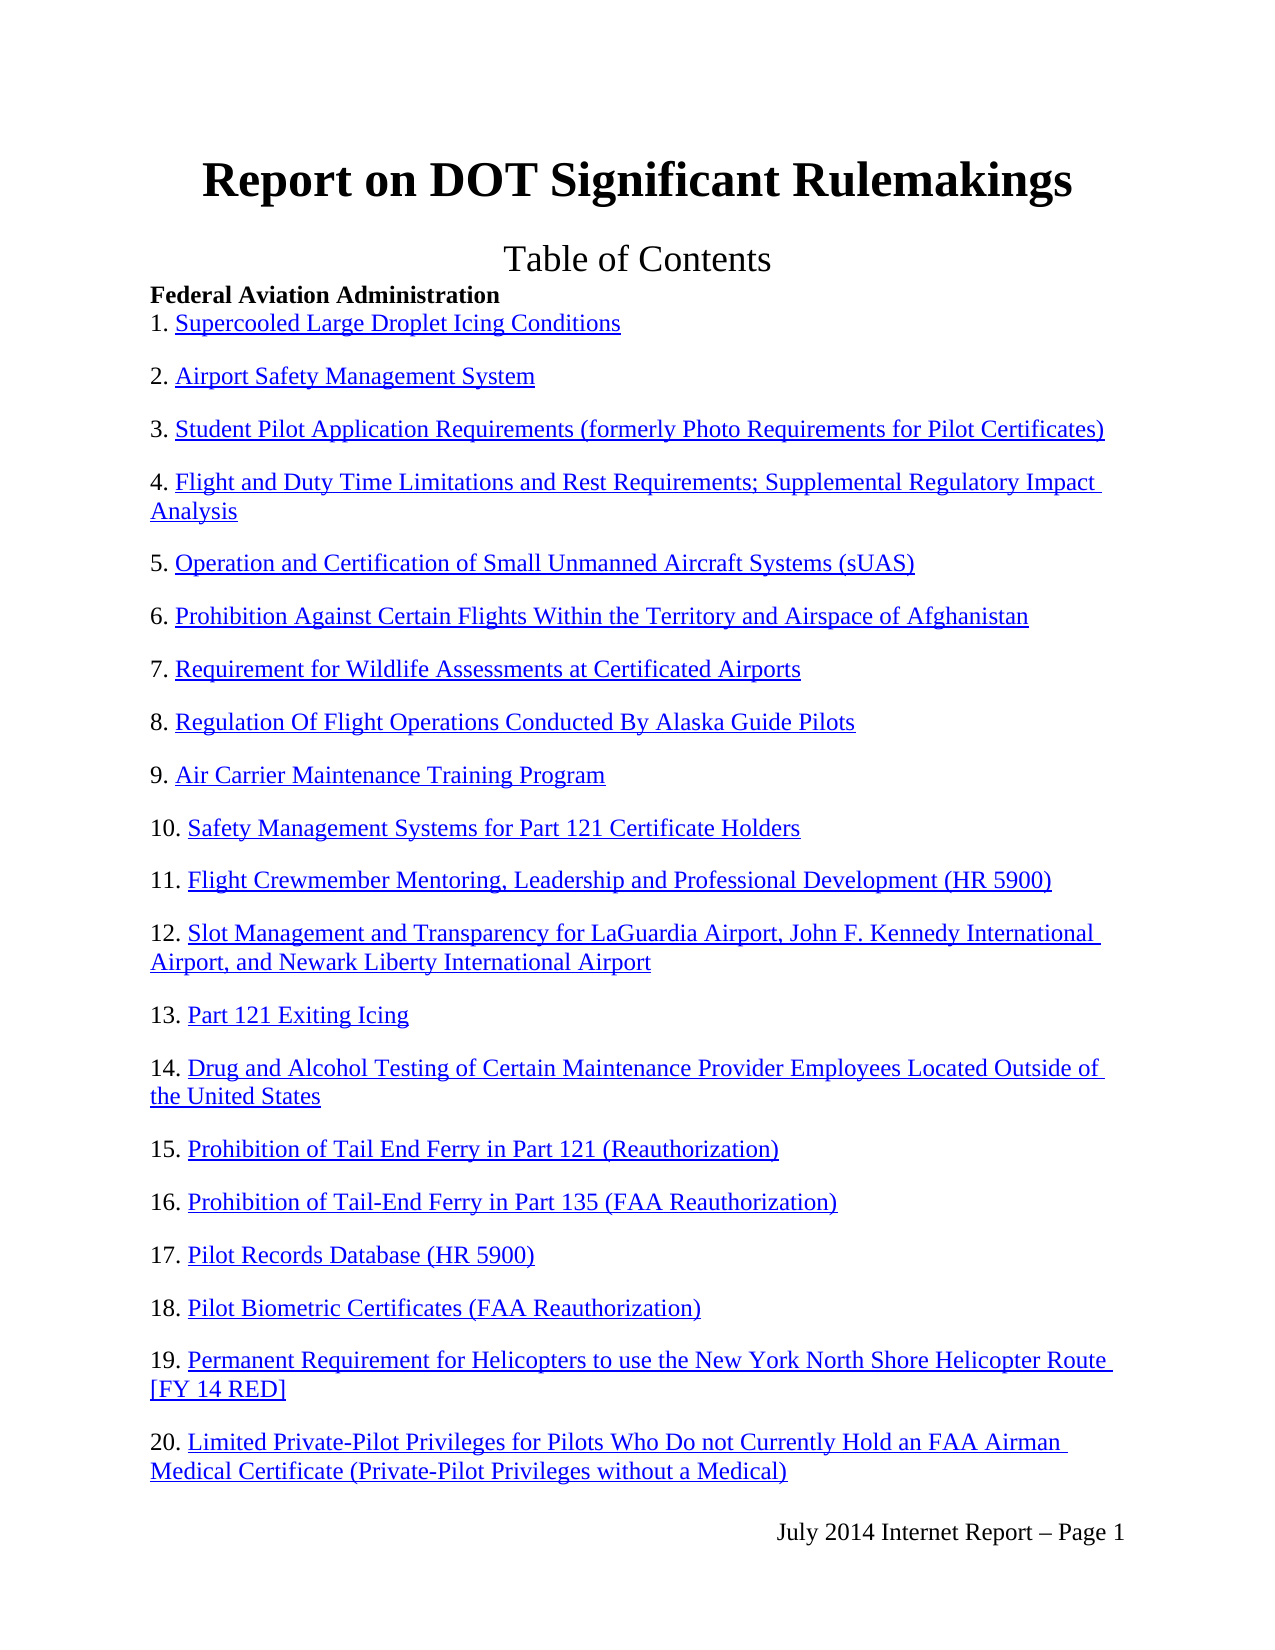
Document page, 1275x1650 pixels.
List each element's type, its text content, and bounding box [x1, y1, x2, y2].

text Table of Contents [150, 237, 1125, 280]
text 12. Slot Management and Transparency for LaGuardia Airport, John F. Kennedy International Airport, and Newark Liberty International Airport [150, 918, 1125, 976]
text 2. Airport Safety Management System [150, 361, 1125, 390]
text 20. Limited Private-Pilot Privileges for Pilots Who Do not Currently Hold an FAA Airman Medical Certificate (Private-Pilot Privileges without a Medical) [150, 1427, 1125, 1484]
text 19. Permanent Requirement for Helicopters to use the New York North Shore Helicopter Route [FY 14 RED] [150, 1345, 1125, 1403]
text 16. Prohibition of Tail-End Ferry in Part 135 (FAA Reauthorization) [150, 1187, 1125, 1216]
text 1. Supercooled Large Droplet Icing Conditions [150, 308, 1125, 337]
text 11. Flight Crewmember Mentoring, Leadership and Professional Development (HR 5900) [150, 865, 1125, 894]
text 13. Part 121 Exiting Icing [150, 1000, 1125, 1028]
text Federal Aviation Administration [150, 280, 1125, 308]
subtitle Report on DOT Significant Rulemakings [150, 150, 1125, 207]
text 5. Operation and Certification of Small Unmanned Aircraft Systems (sUAS) [150, 548, 1125, 577]
text 10. Safety Management Systems for Part 121 Certificate Holders [150, 813, 1125, 841]
text 17. Pilot Records Database (HR 5900) [150, 1240, 1125, 1268]
text 18. Pilot Biometric Certificates (FAA Reauthorization) [150, 1293, 1125, 1321]
text 3. Student Pilot Application Requirements (formerly Photo Requirements for Pilot Certificates) [150, 414, 1125, 443]
text 8. Regulation Of Flight Operations Conducted By Alaska Guide Pilots [150, 707, 1125, 736]
text 4. Flight and Duty Time Limitations and Rest Requirements; Supplemental Regulatory Impact Analysis [150, 467, 1125, 524]
text 15. Prohibition of Tail End Ferry in Part 121 (Reauthorization) [150, 1134, 1125, 1163]
text 9. Air Carrier Maintenance Training Program [150, 760, 1125, 788]
text 7. Requirement for Wildlife Assessments at Certificated Airports [150, 654, 1125, 683]
text 6. Prohibition Against Certain Flights Within the Territory and Airspace of Afghanistan [150, 601, 1125, 630]
text 14. Drug and Alcohol Testing of Certain Maintenance Provider Employees Located Outside of the United States [150, 1053, 1125, 1110]
